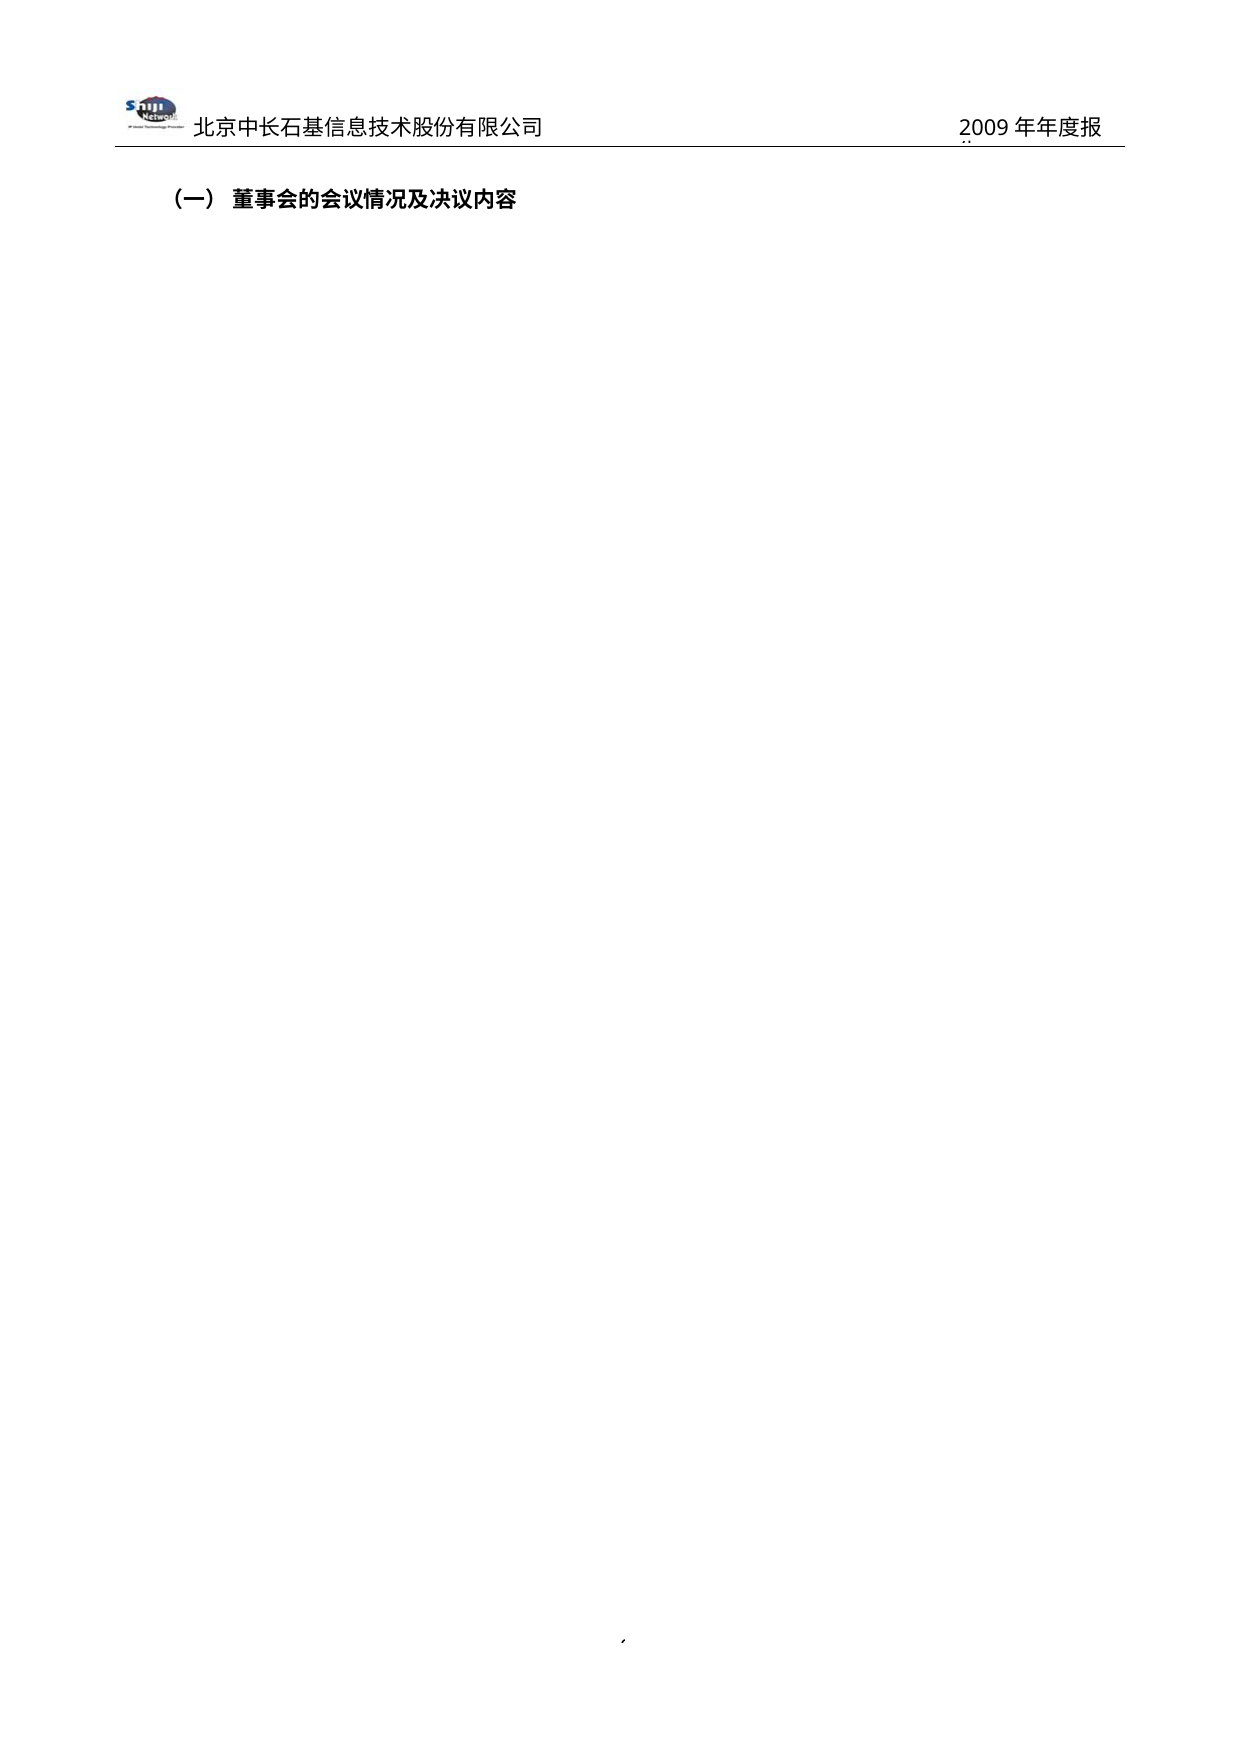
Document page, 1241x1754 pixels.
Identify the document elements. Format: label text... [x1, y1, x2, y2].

subtitle （一） 董事会的会议情况及决议内容 [161, 184, 1120, 213]
picture [118, 88, 194, 137]
